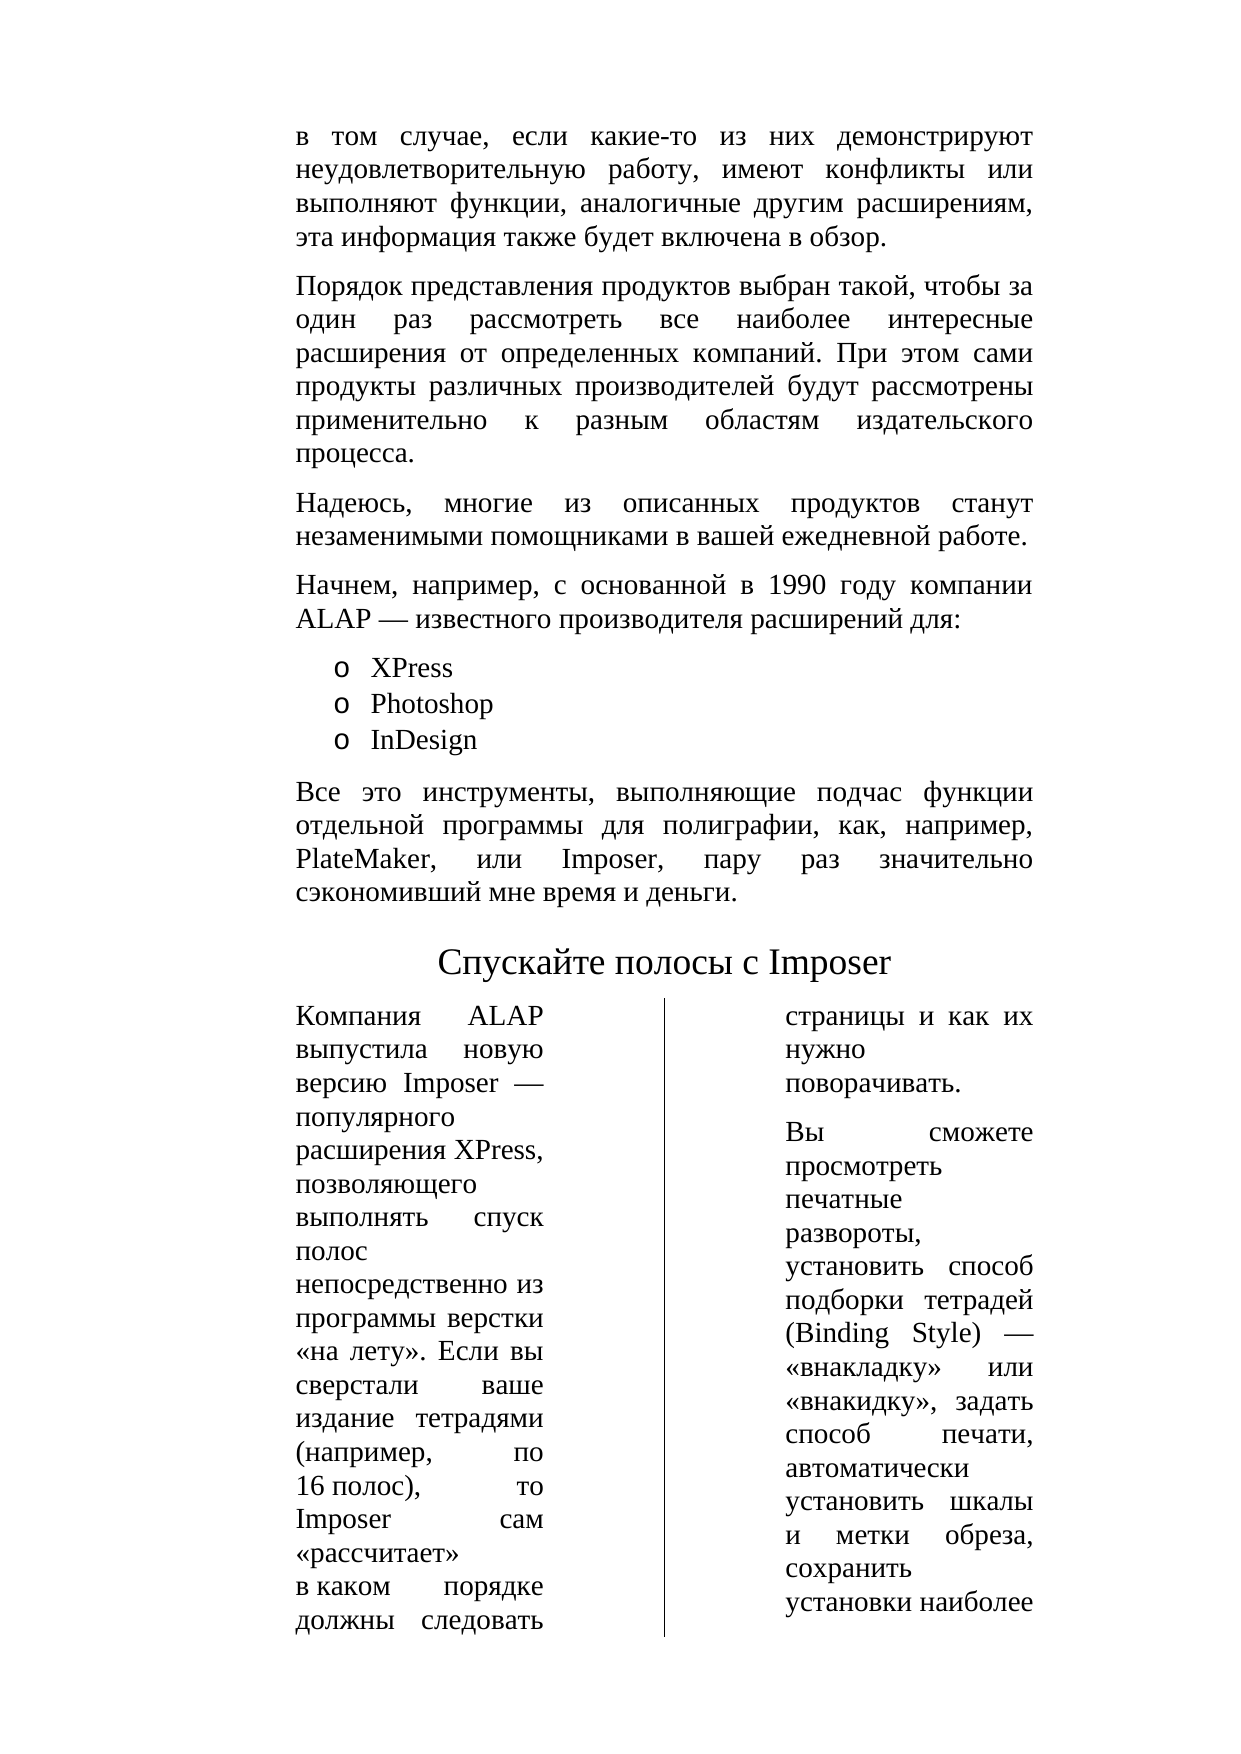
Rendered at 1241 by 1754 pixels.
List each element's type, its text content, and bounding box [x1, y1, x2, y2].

list XPress [333, 650, 1033, 686]
text Порядок представления продуктов выбран такой, чтобы за один раз рассмотреть все наиболее интересные расширения от определенных компаний. При этом сами продукты различных производителей будут рассмотрены применительно к разным областям издательского процесса. [295, 268, 1033, 469]
text Компания ALAP выпустила новую версию Imposer — популярного расширения XPress, позволяющего выполнять спуск полос непосредственно из программы верстки «на лету». Если вы сверстали ваше издание тетрадями (например, по 16 полос), то Imposer сам «рассчитает» в каком порядке должны следовать страницы и как их нужно поворачивать. [785, 998, 1033, 1099]
list Photoshop [333, 686, 1033, 722]
text Надеюсь, многие из описанных продуктов станут незаменимыми помощниками в вашей ежедневной работе. [295, 485, 1033, 552]
text Начнем, например, с основанной в 1990 году компании ALAP — известного производителя расширений для: [295, 567, 1033, 634]
list InDesign [333, 722, 1033, 758]
text Все это инструменты, выполняющие подчас функции отдельной программы для полиграфии, как, например, PlateMaker, или Imposer, пару раз значительно сэкономивший мне время и деньги. [295, 774, 1033, 908]
text Спускайте полосы с Imposer [295, 939, 1033, 982]
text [295, 118, 1033, 252]
text Компания ALAP выпустила новую версию Imposer — популярного расширения XPress, позволяющего выполнять спуск полос непосредственно из программы верстки «на лету». Если вы сверстали ваше издание тетрадями (например, по 16 полос), то Imposer сам «рассчитает» в каком порядке должны следовать страницы и как их нужно поворачивать. [295, 998, 543, 1635]
